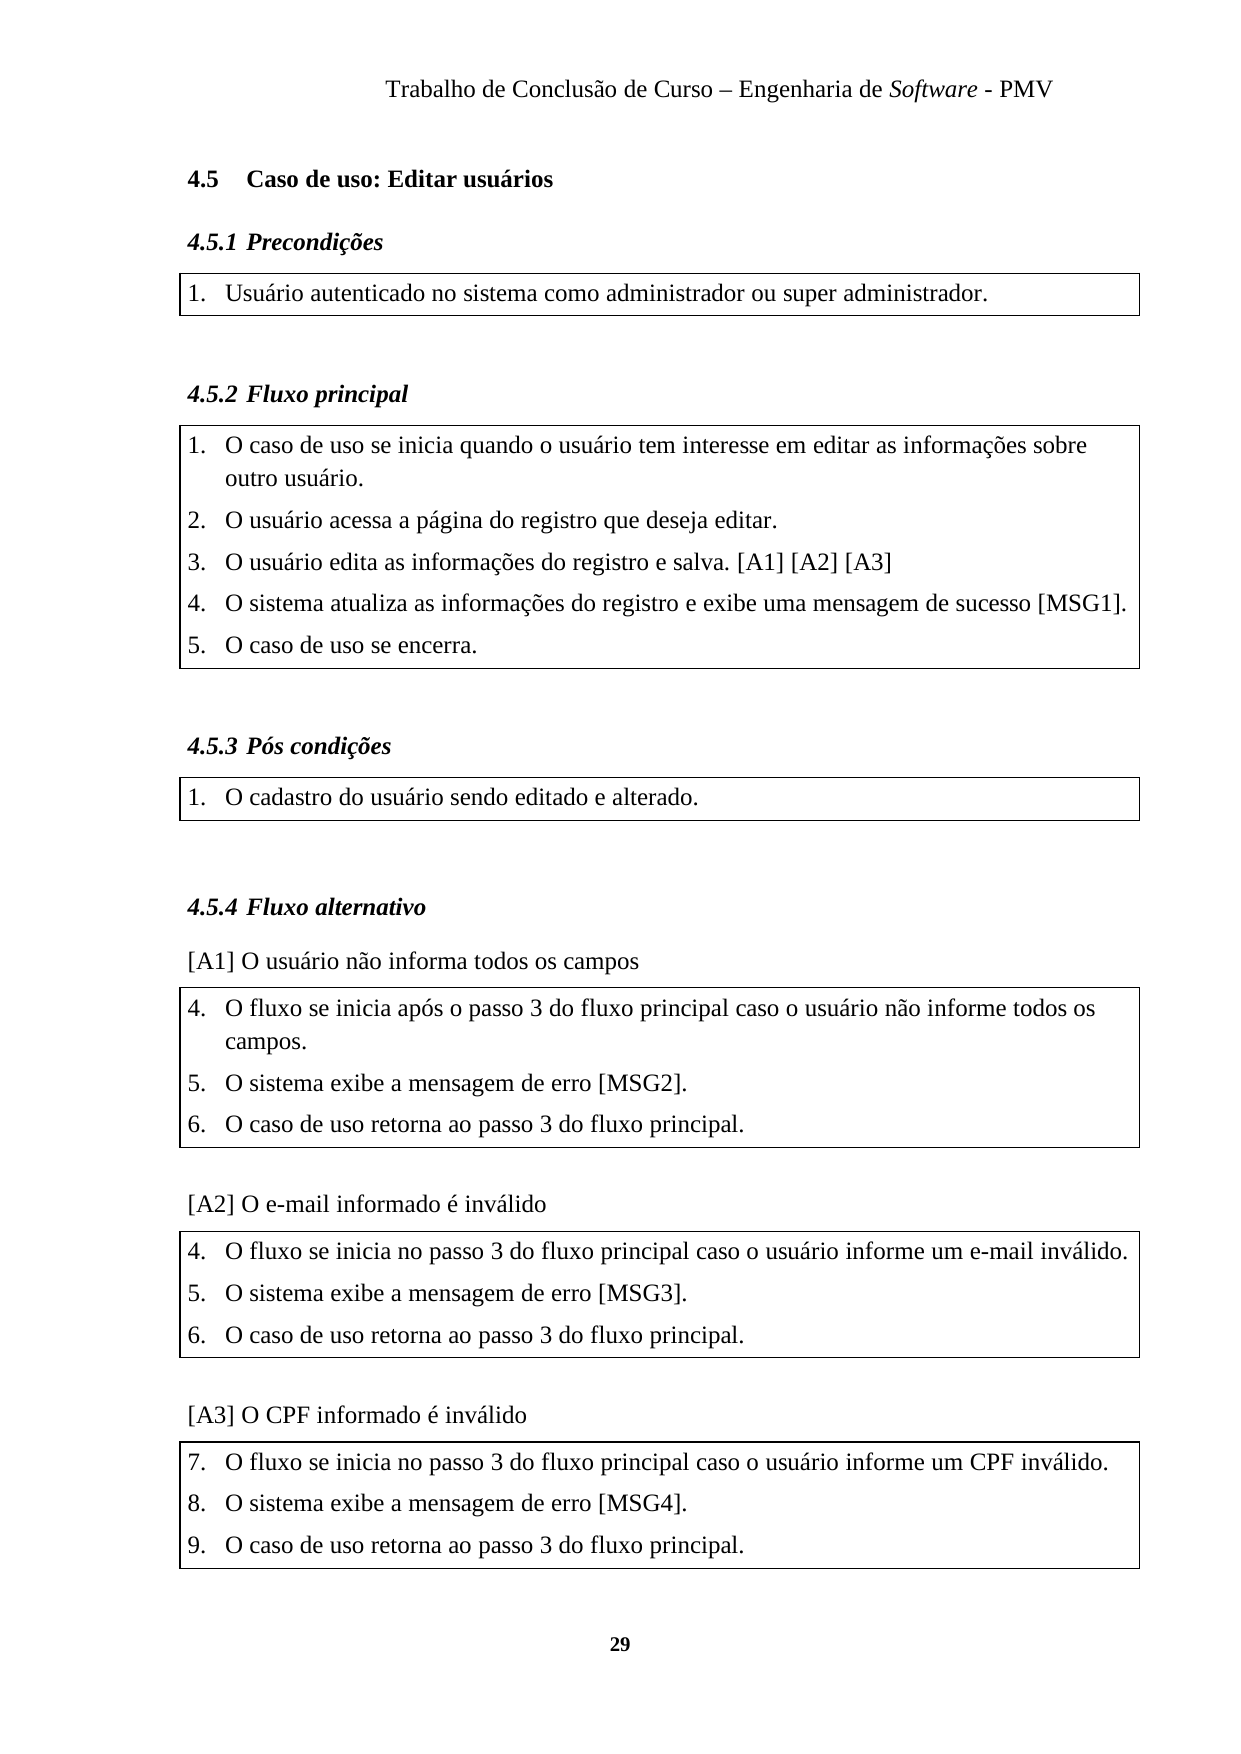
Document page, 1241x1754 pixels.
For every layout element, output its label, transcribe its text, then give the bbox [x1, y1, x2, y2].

text [A2] O e-mail informado é inválido [187, 1156, 1053, 1218]
text [A3] O CPF informado é inválido [187, 1366, 1053, 1429]
text [A1] O usuário não informa todos os campos [187, 946, 1053, 975]
table_header O fluxo se inicia no passo 3 do fluxo principal caso o usuário informe um CPF inválido. O sistema exibe a mensagem de erro [MSG4]. O caso de uso retorna ao passo 3 do fluxo principal. [181, 1443, 1139, 1567]
subtitle Fluxo principal [187, 379, 1053, 408]
table_header O fluxo se inicia no passo 3 do fluxo principal caso o usuário informe um e-mail inválido. O sistema exibe a mensagem de erro [MSG3]. O caso de uso retorna ao passo 3 do fluxo principal. [181, 1232, 1139, 1357]
table_header O fluxo se inicia após o passo 3 do fluxo principal caso o usuário não informe todos os campos. O sistema exibe a mensagem de erro [MSG2]. O caso de uso retorna ao passo 3 do fluxo principal. [181, 988, 1139, 1147]
table_header Usuário autenticado no sistema como administrador ou super administrador. [181, 274, 1139, 315]
table_header O cadastro do usuário sendo editado e alterado. [181, 778, 1139, 819]
subtitle Precondições [187, 227, 1053, 256]
subtitle Pós condições [187, 731, 1053, 760]
subtitle Caso de uso: Editar usuários [187, 164, 1053, 193]
table_header O caso de uso se inicia quando o usuário tem interesse em editar as informações sobre outro usuário. O usuário acessa a página do registro que deseja editar. O usuário edita as informações do registro e salva. [A1] [A2] [A3] O sistema atualiza as informações do registro e exibe uma mensagem de sucesso [MSG1]. O caso de uso se encerra. [181, 426, 1139, 667]
subtitle Fluxo alternativo [187, 891, 1053, 921]
